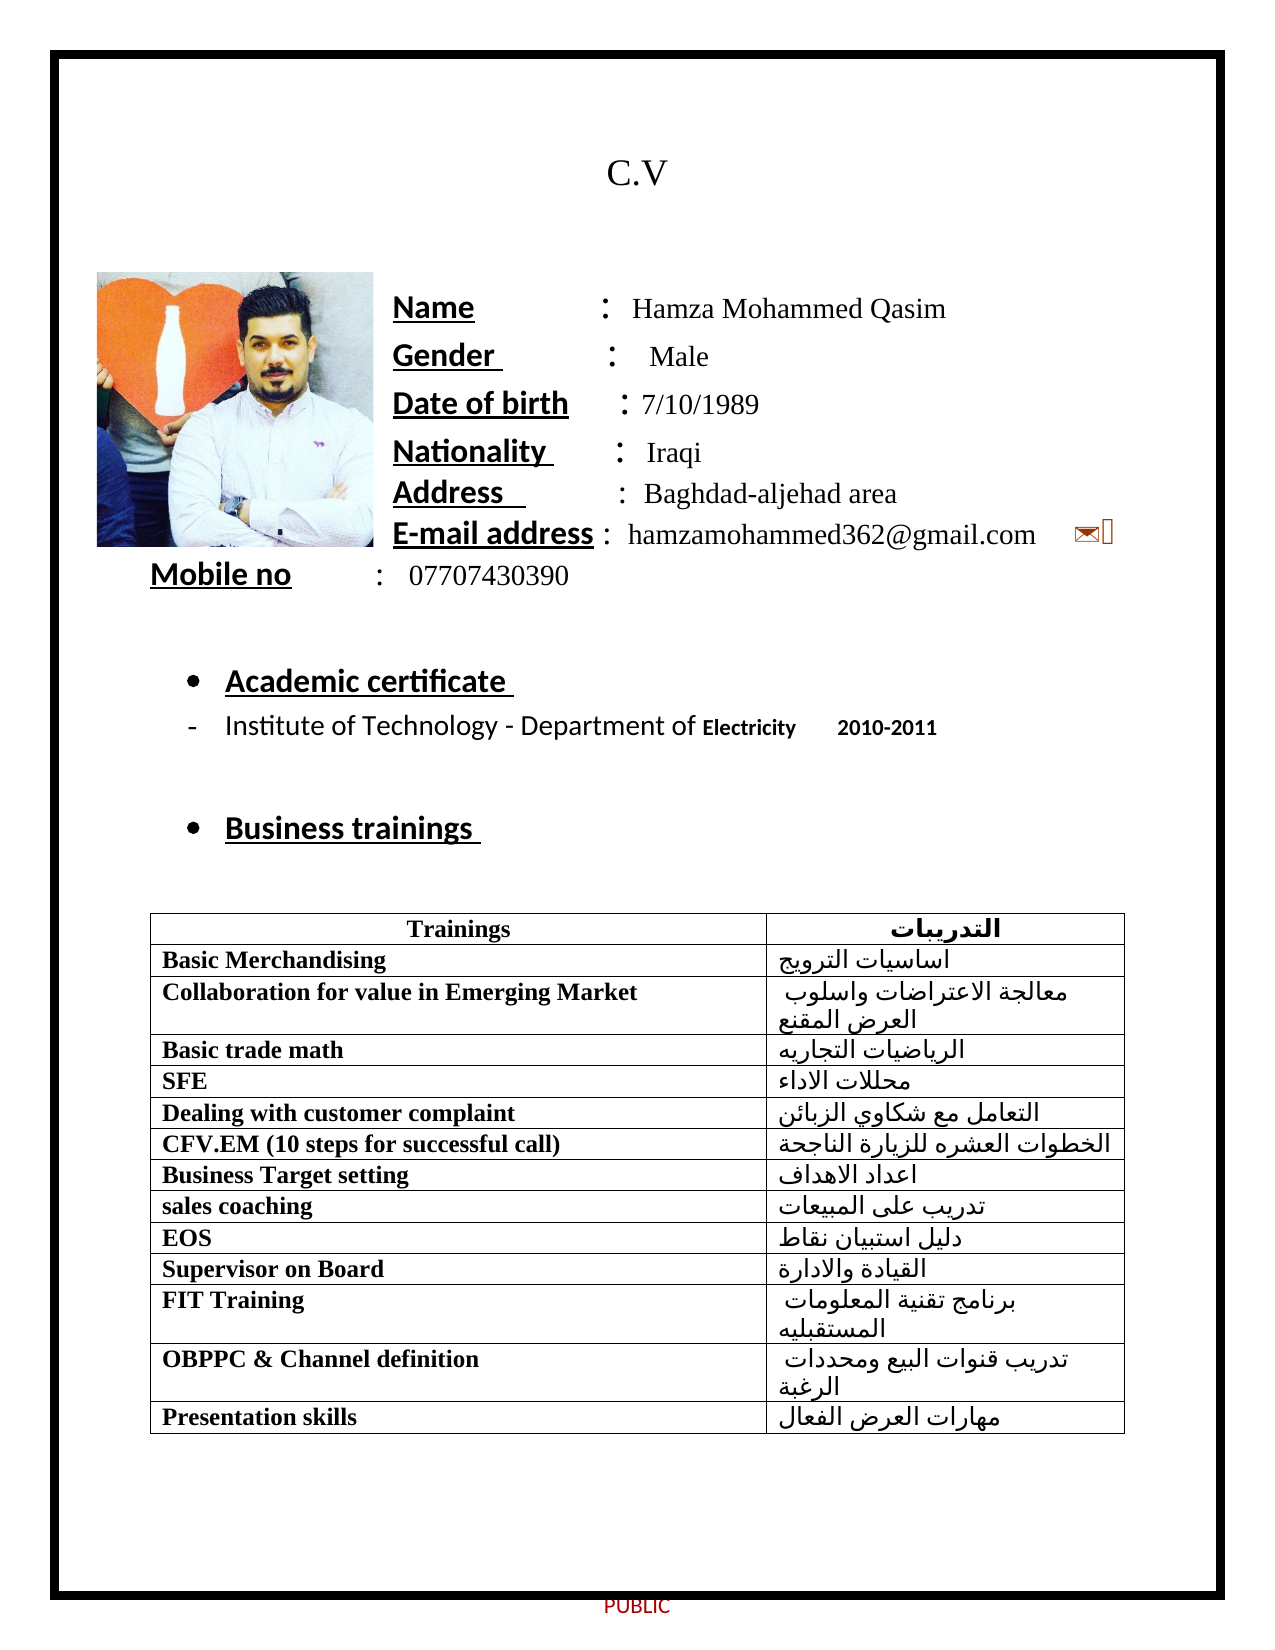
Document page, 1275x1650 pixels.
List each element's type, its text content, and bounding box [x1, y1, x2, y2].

table_cell التعامل مع شكاوي الزبائن [767, 1098, 1124, 1128]
table_cell اساسيات الترويج [767, 945, 1124, 976]
list Institute of Technology - Department of Electricity 2010-2011 [187, 707, 1125, 743]
table_cell FIT Training [151, 1285, 766, 1343]
text Mobile no : 07707430390 [150, 552, 1125, 593]
list Business trainings [187, 807, 1125, 848]
table_cell تدريب قنوات البيع ومحددات الرغبة [767, 1344, 1124, 1401]
table_cell برنامج تقنية المعلومات المستقبليه [767, 1285, 1124, 1343]
table_cell SFE [151, 1066, 766, 1097]
text E-mail address : hamzamohammed362@gmail.com [150, 512, 1125, 552]
table_cell Basic Merchandising [151, 945, 766, 976]
table_cell Basic trade math [151, 1035, 766, 1065]
text Nationality : Iraqi [374, 423, 1125, 471]
table_cell Dealing with customer complaint [151, 1098, 766, 1128]
table_cell الخطوات العشره للزيارة الناجحة [767, 1129, 1124, 1159]
table_cell معالجة الاعتراضات واسلوب العرض المقنع [767, 977, 1124, 1034]
text Address : Baghdad-aljehad area [374, 471, 1125, 512]
table_cell اعداد الاهداف [767, 1160, 1124, 1190]
table_cell القيادة والادارة [767, 1254, 1124, 1284]
table_cell sales coaching [151, 1191, 766, 1222]
table_cell الرياضيات التجاريه [767, 1035, 1124, 1065]
table_cell تدريب على المبيعات [767, 1191, 1124, 1222]
text C.V [150, 150, 1125, 193]
table_cell Supervisor on Board [151, 1254, 766, 1284]
table_header التدريبات [767, 914, 1124, 944]
text Gender : Male [374, 327, 1125, 375]
table_header Trainings [151, 914, 766, 944]
table_cell Presentation skills [151, 1402, 766, 1432]
table_cell دليل استبيان نقاط [767, 1223, 1124, 1253]
table_cell CFV.EM (10 steps for successful call) [151, 1129, 766, 1159]
picture [96, 272, 374, 547]
table_cell محللات الاداء [767, 1066, 1124, 1097]
table_cell OBPPC & Channel definition [151, 1344, 766, 1401]
table_cell Collaboration for value in Emerging Market [151, 977, 766, 1034]
table_cell مهارات العرض الفعال [767, 1402, 1124, 1432]
text Date of birth : 7/10/1989 [374, 375, 1125, 423]
table_cell EOS [151, 1223, 766, 1253]
table_cell Business Target setting [151, 1160, 766, 1190]
text Name : Hamza Mohammed Qasim [374, 279, 1125, 327]
list Academic certificate [187, 660, 1125, 701]
